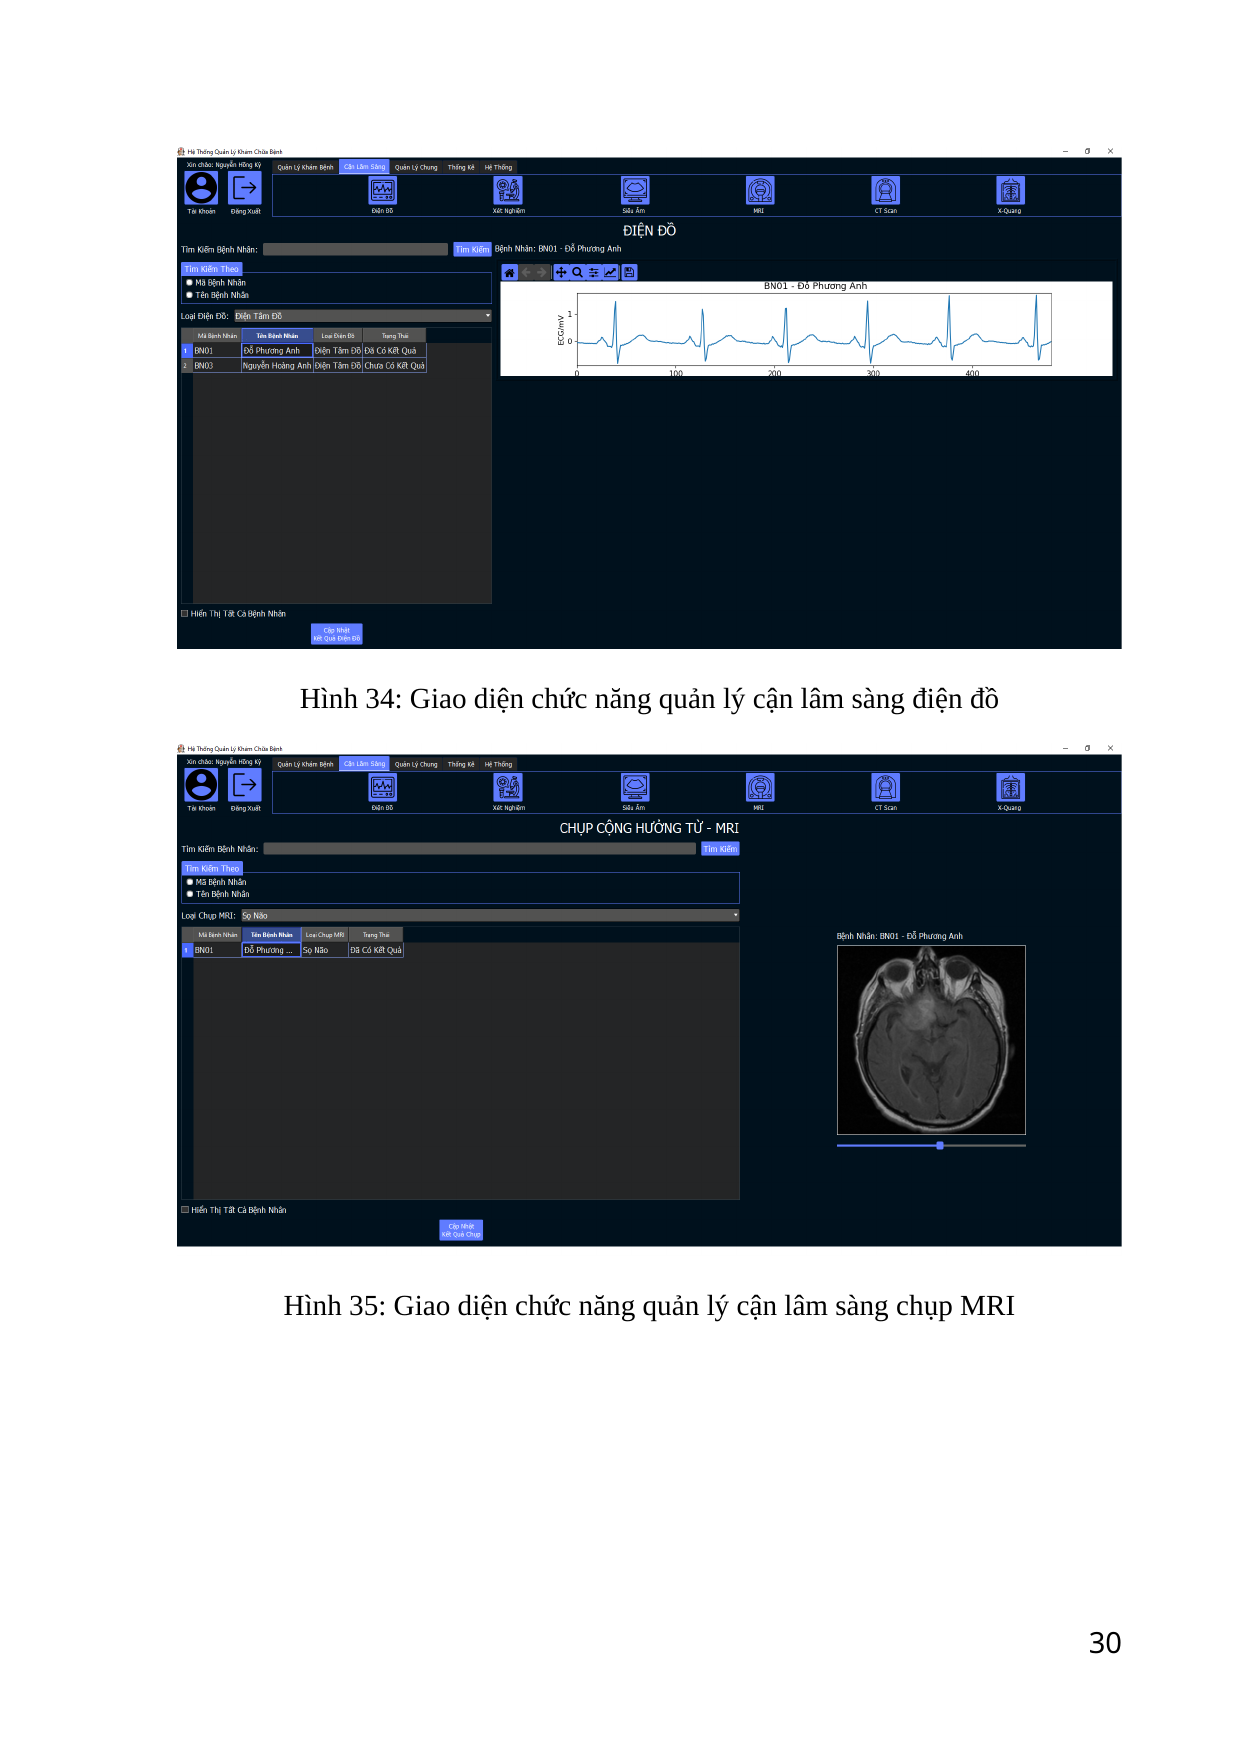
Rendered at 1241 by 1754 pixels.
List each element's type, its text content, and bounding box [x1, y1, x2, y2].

text Hình 35: Giao diện chức năng quản lý cận lâm sàng chụp MRI [177, 1288, 1122, 1322]
picture [177, 743, 1122, 1256]
picture [177, 147, 1122, 649]
text Hình 34: Giao diện chức năng quản lý cận lâm sàng điện đồ [177, 681, 1122, 714]
